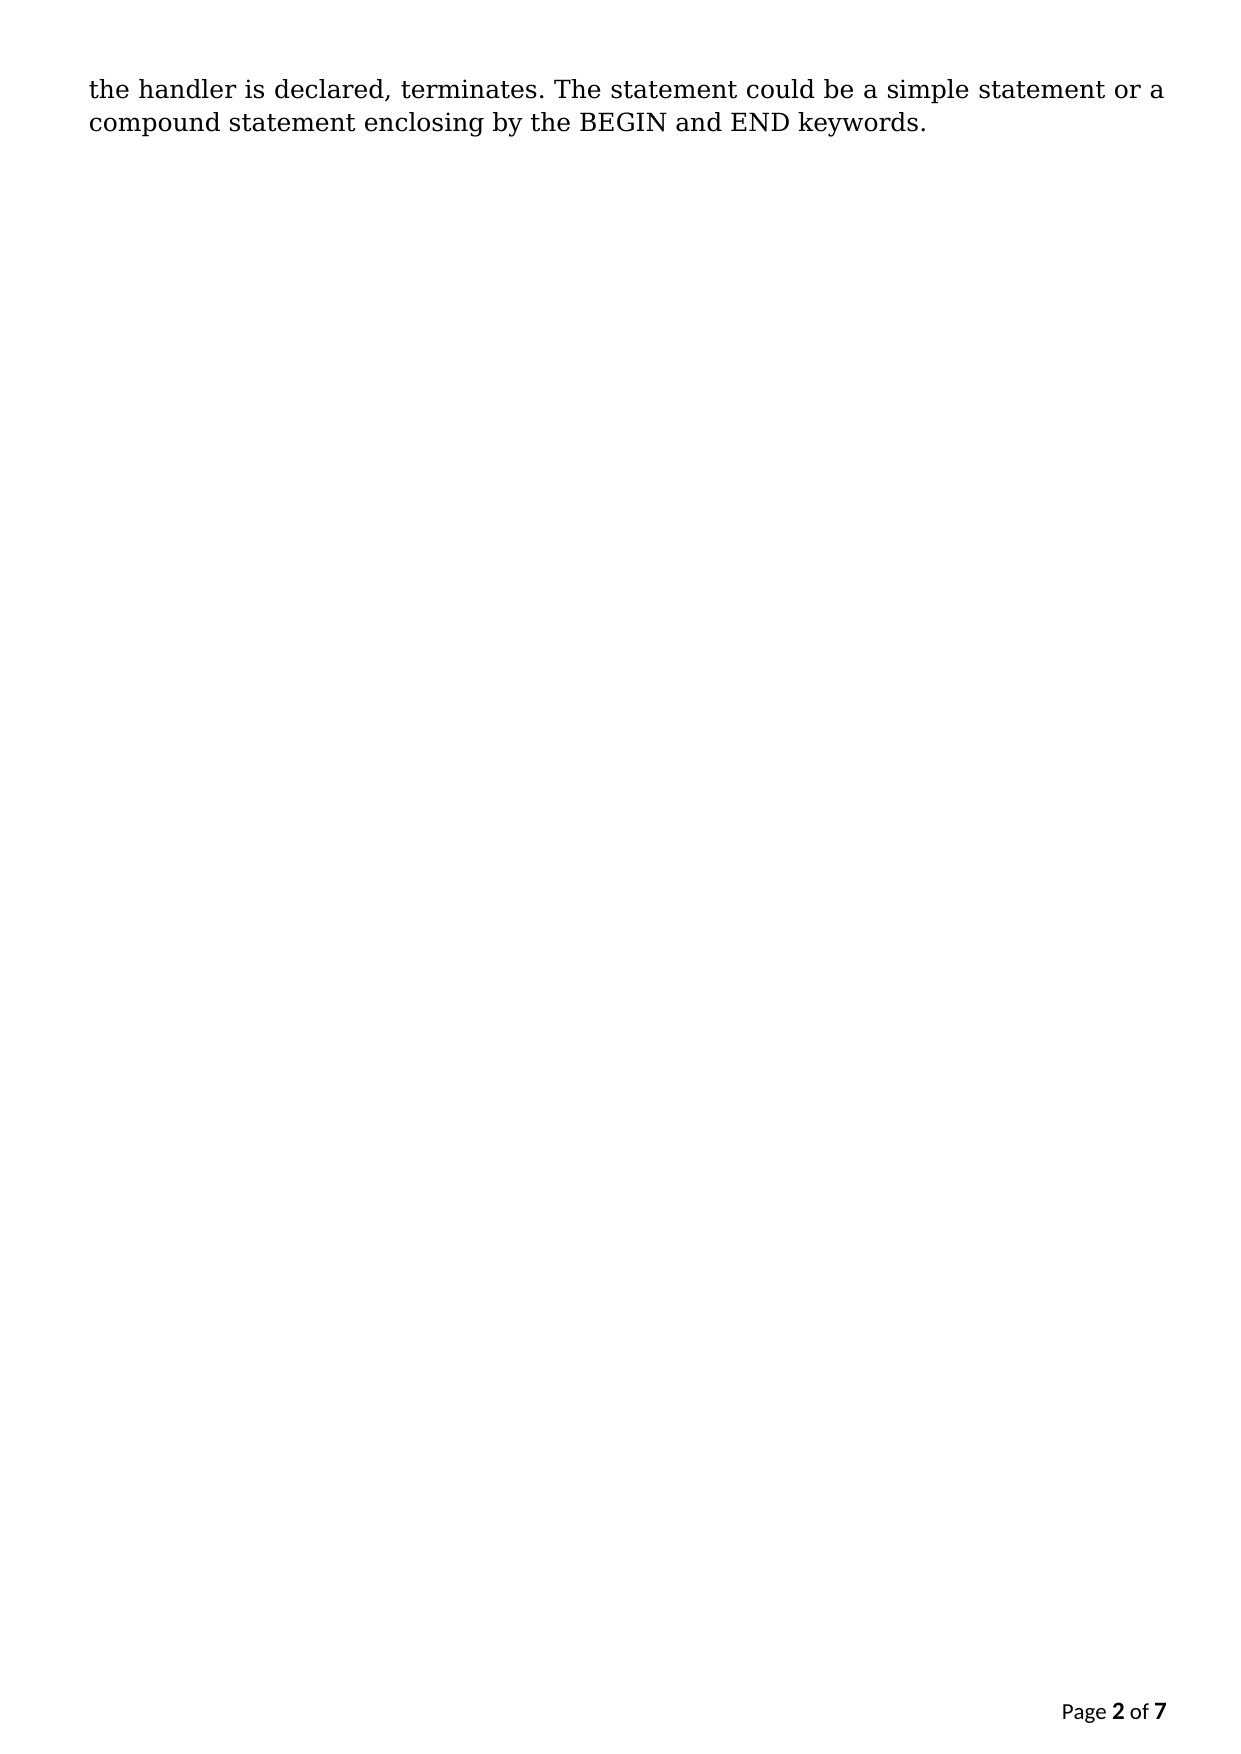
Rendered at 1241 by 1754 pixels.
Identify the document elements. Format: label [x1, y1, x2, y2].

text [89, 74, 1167, 136]
